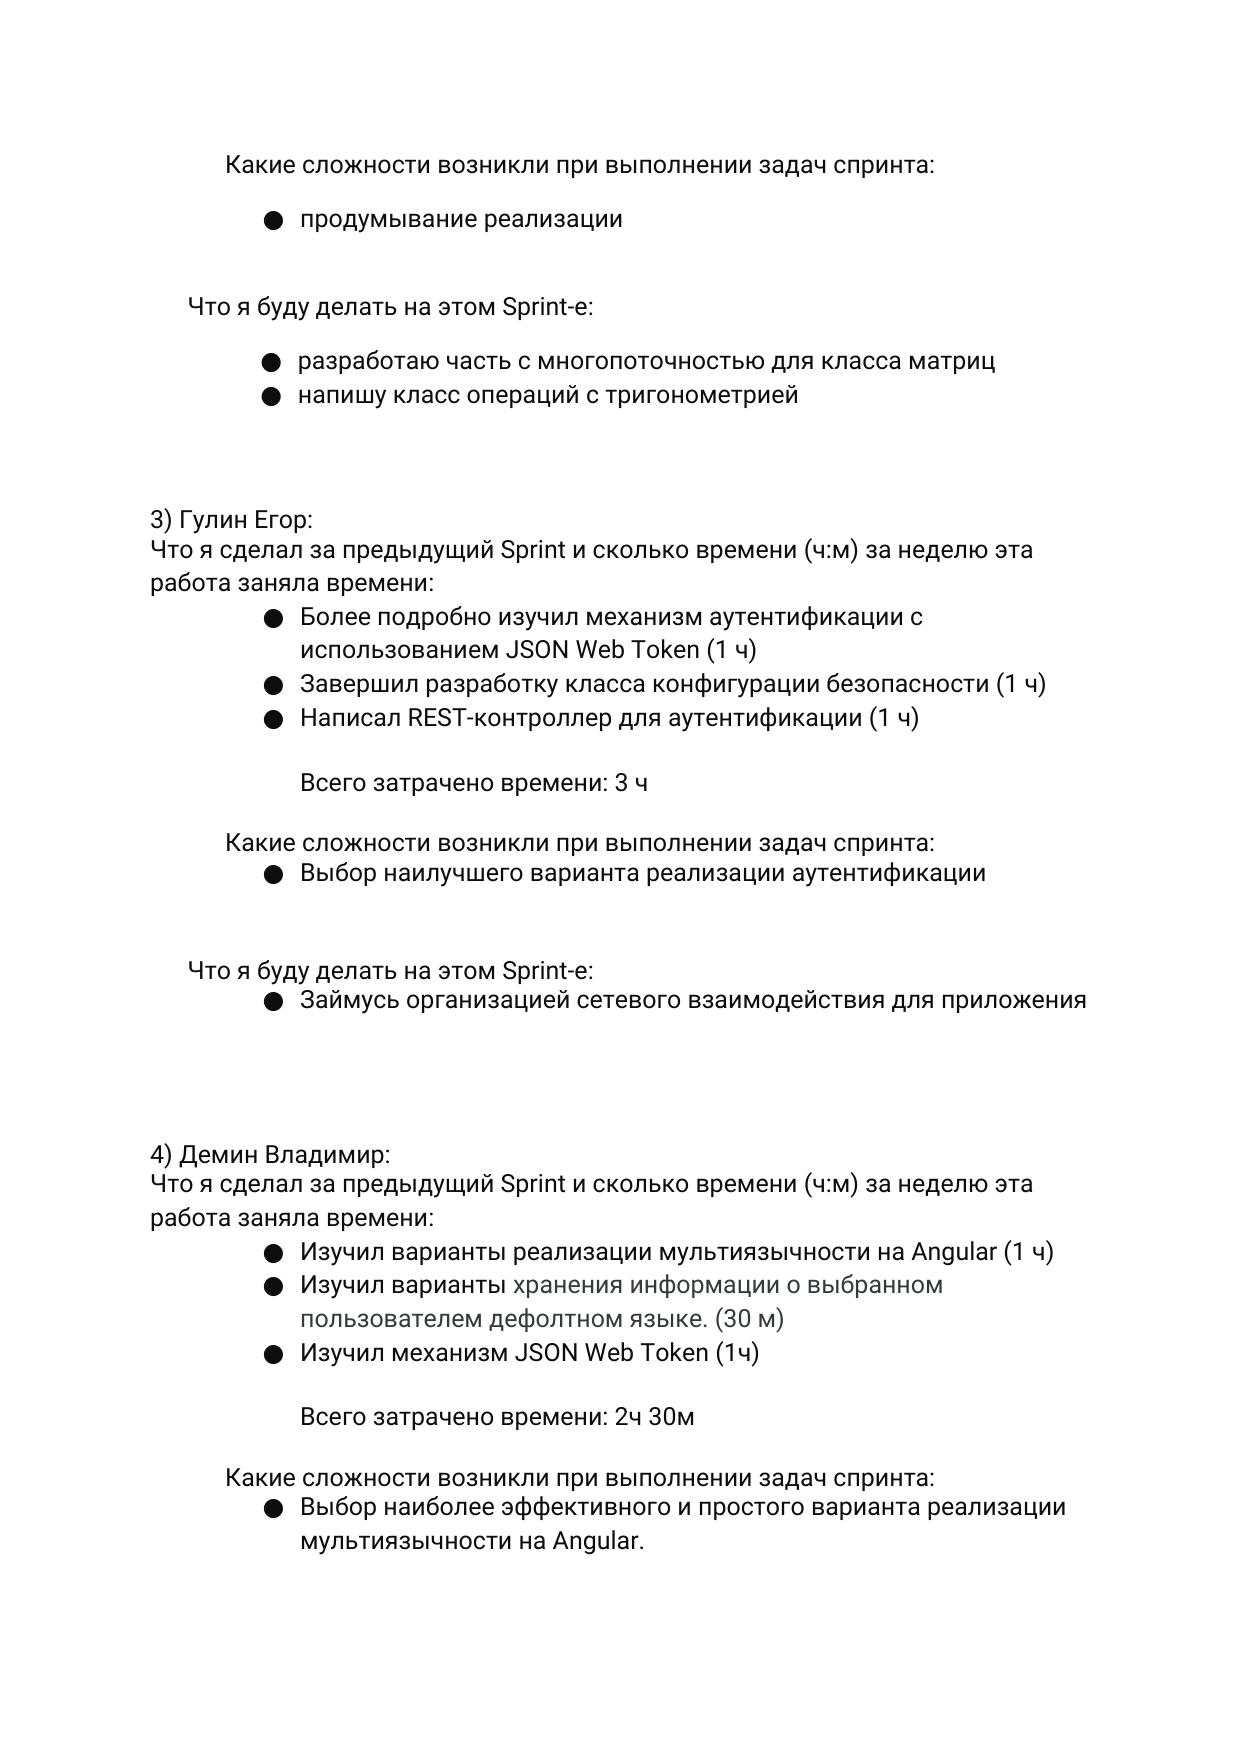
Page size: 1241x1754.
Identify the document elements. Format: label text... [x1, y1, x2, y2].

list Выбор наиболее эффективного и простого варианта реализации мультиязычности на Angular. [262, 1492, 1090, 1555]
list Написал REST-контроллер для аутентификации (1 ч) [262, 703, 1090, 732]
text Что я сделал за предыдущий Sprint и сколько времени (ч:м) за неделю эта работа заняла времени: [150, 535, 1090, 598]
list разработаю часть с многопоточностью для класса матриц [260, 346, 1090, 376]
list Выбор наилучшего варианта реализации аутентификации [262, 858, 1090, 887]
list Изучил варианты реализации мультиязычности на Angular (1 ч) [262, 1237, 1090, 1266]
list Изучил варианты хранения информации о выбранном пользователем дефолтном языке. (30 м) [262, 1270, 1090, 1333]
text Какие сложности возникли при выполнении задач спринта: [225, 1463, 1090, 1492]
text Всего затрачено времени: 3 ч [300, 768, 1090, 797]
text Что я сделал за предыдущий Sprint и сколько времени (ч:м) за неделю эта работа заняла времени: [150, 1169, 1090, 1232]
list Изучил механизм JSON Web Token (1ч) [262, 1338, 1090, 1367]
list напишу класс операций с тригонометрией [260, 380, 1090, 409]
list Займусь организацией сетевого взаимодействия для приложения [262, 986, 1090, 1015]
list Что я буду делать на этом Sprint-е: [187, 292, 1090, 321]
list Завершил разработку класса конфигурации безопасности (1 ч) [262, 669, 1090, 699]
list Более подробно изучил механизм аутентификации с использованием JSON Web Token (1 ч) [262, 602, 1090, 665]
text 3) Гулин Егор: [150, 506, 1090, 535]
text Всего затрачено времени: 2ч 30м [300, 1403, 1090, 1432]
list Что я буду делать на этом Sprint-е: [187, 956, 1090, 986]
text Какие сложности возникли при выполнении задач спринта: [225, 828, 1090, 858]
text Какие сложности возникли при выполнении задач спринта: [225, 150, 1090, 179]
list продумывание реализации [262, 204, 1090, 233]
text 4) Демин Владимир: [150, 1140, 1090, 1169]
